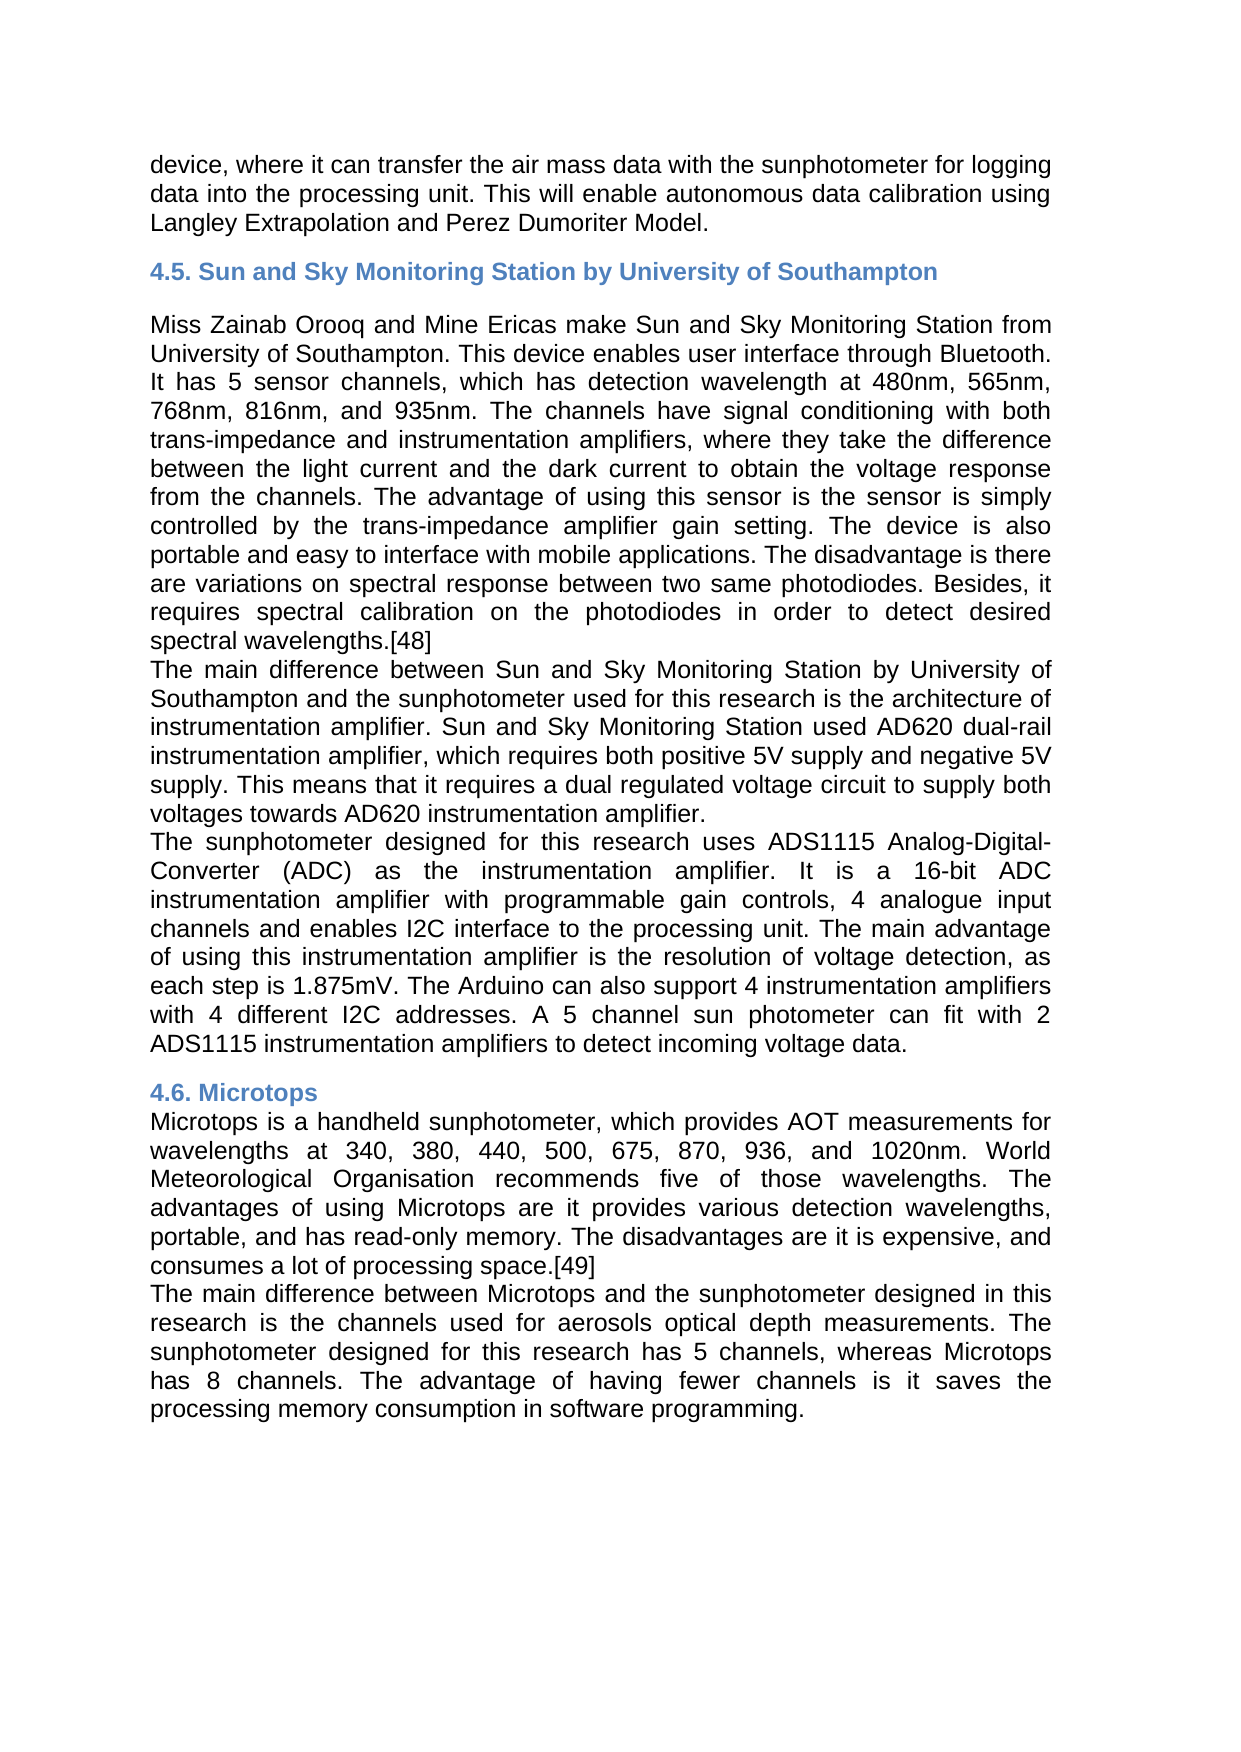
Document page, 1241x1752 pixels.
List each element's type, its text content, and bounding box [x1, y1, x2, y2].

text Miss Zainab Orooq and Mine Ericas make Sun and Sky Monitoring Station from University of Southampton. This device enables user interface through Bluetooth. It has 5 sensor channels, which has detection wavelength at 480nm, 565nm, 768nm, 816nm, and 935nm. The channels have signal conditioning with both trans-impedance and instrumentation amplifiers, where they take the difference between the light current and the dark current to obtain the voltage response from the channels. The advantage of using this sensor is the sensor is simply controlled by the trans-impedance amplifier gain setting. The device is also portable and easy to interface with mobile applications. The disadvantage is there are variations on spectral response between two same photodiodes. Besides, it requires spectral calibration on the photodiodes in order to detect desired spectral wavelengths.[48] [150, 310, 1053, 655]
text The main difference between Sun and Sky Monitoring Station by University of Southampton and the sunphotometer used for this research is the architecture of instrumentation amplifier. Sun and Sky Monitoring Station used AD620 dual-rail instrumentation amplifier, which requires both positive 5V supply and negative 5V supply. This means that it requires a dual regulated voltage circuit to supply both voltages towards AD620 instrumentation amplifier. [150, 655, 1053, 827]
text 4.5. Sun and Sky Monitoring Station by University of Southampton [150, 257, 1053, 286]
text The sunphotometer designed for this research uses ADS1115 Analog-Digital-Converter (ADC) as the instrumentation amplifier. It is a 16-bit ADC instrumentation amplifier with programmable gain controls, 4 analogue input channels and enables I2C interface to the processing unit. The main advantage of using this instrumentation amplifier is the resolution of voltage detection, as each step is 1.875mV. The Arduino can also support 4 instrumentation amplifiers with 4 different I2C addresses. A 5 channel sun photometer can fit with 2 ADS1115 instrumentation amplifiers to detect incoming voltage data. [150, 827, 1053, 1057]
text Microtops is a handheld sunphotometer, which provides AOT measurements for wavelengths at 340, 380, 440, 500, 675, 870, 936, and 1020nm. World Meteorological Organisation recommends five of those wavelengths. The advantages of using Microtops are it provides various detection wavelengths, portable, and has read-only memory. The disadvantages are it is expensive, and consumes a lot of processing space.[49] [150, 1107, 1053, 1279]
text The main difference between Microtops and the sunphotometer designed in this research is the channels used for aerosols optical depth measurements. The sunphotometer designed for this research has 5 channels, whereas Microtops has 8 channels. The advantage of having fewer channels is it saves the processing memory consumption in software programming. [150, 1279, 1053, 1423]
text 4.6. Microtops [150, 1078, 1053, 1107]
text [150, 150, 1053, 236]
